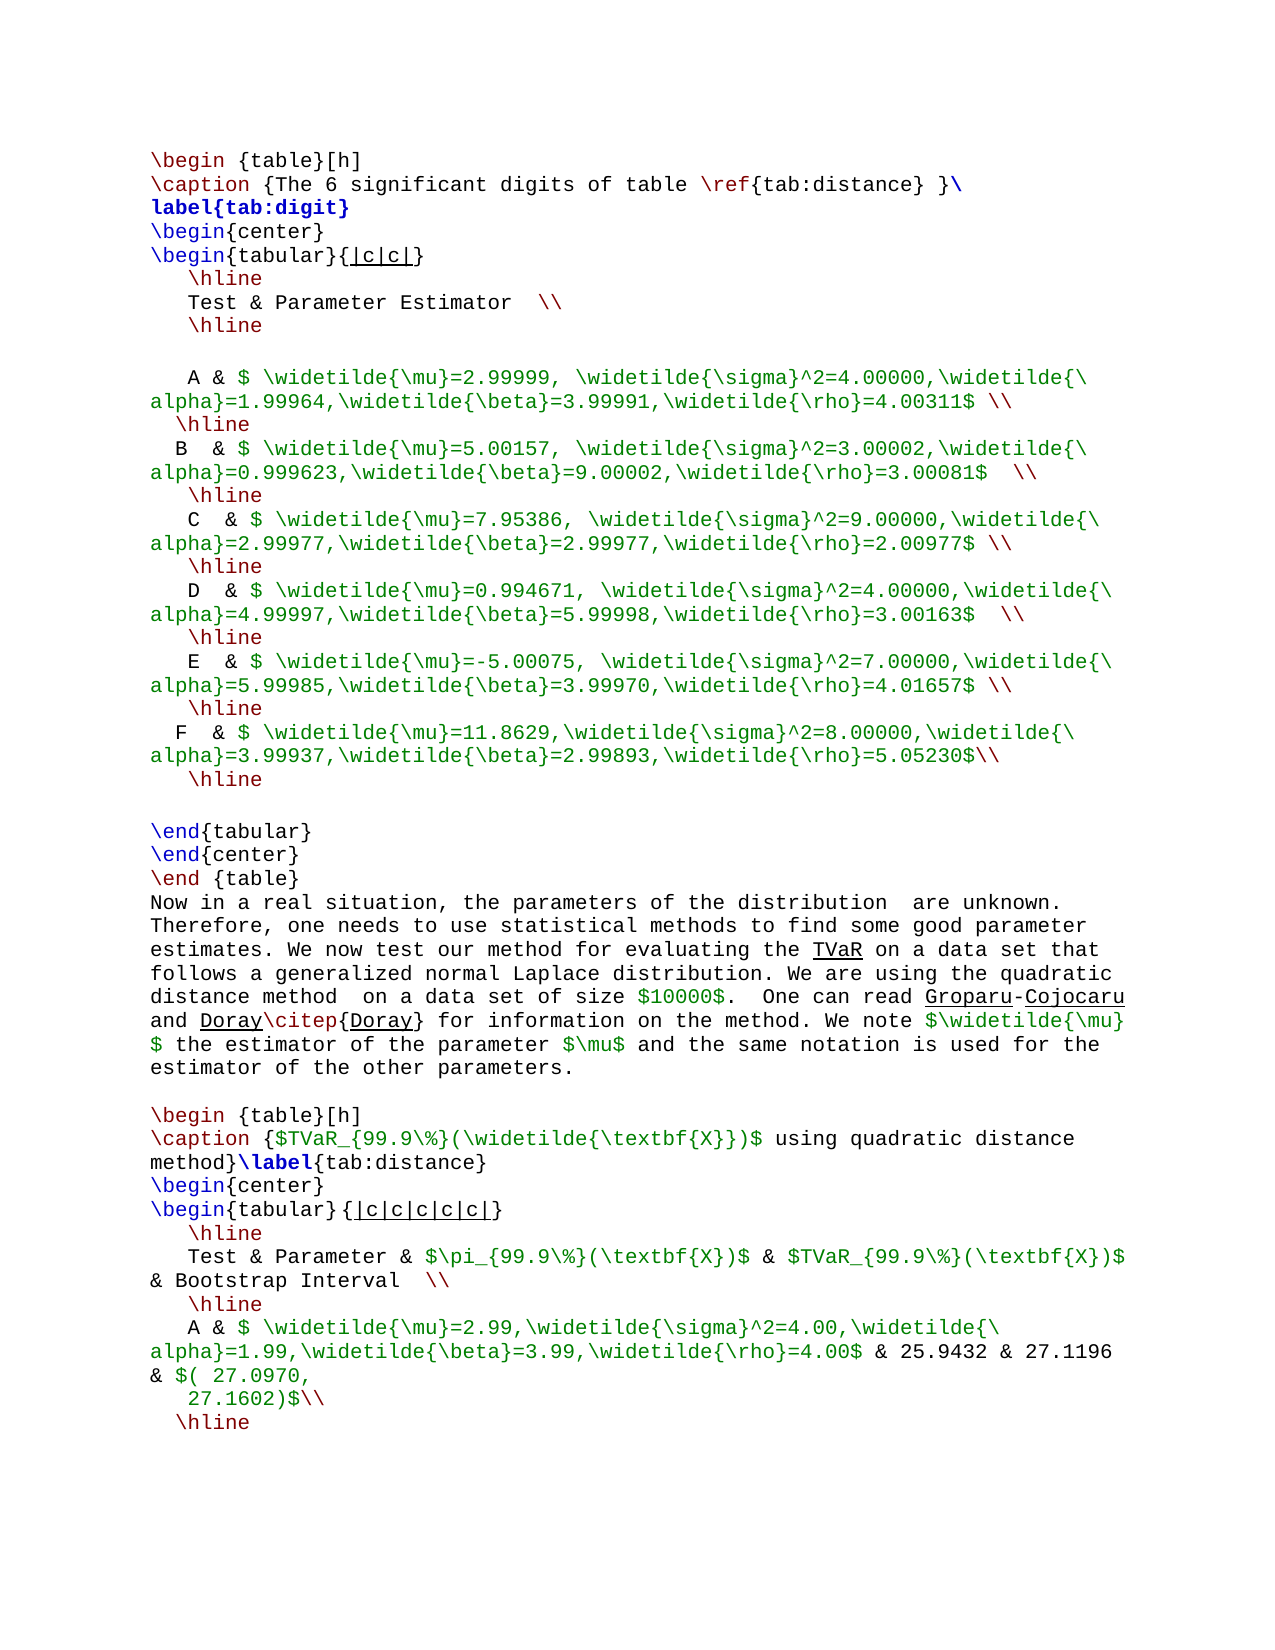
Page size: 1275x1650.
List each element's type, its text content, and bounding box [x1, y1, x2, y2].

text \begin{center} [150, 1176, 1125, 1199]
text \caption {The 6 significant digits of table \ref{tab:distance} }\label{tab:digit} [150, 174, 1125, 221]
text \begin{tabular}{|c|c|} [150, 244, 1125, 268]
text \hline [150, 414, 1125, 438]
text \end{tabular} [150, 821, 1125, 844]
text \begin {table}[h] [150, 150, 1125, 174]
text \begin{center} [150, 221, 1125, 244]
text \caption {$TVaR_{99.9\%}(\widetilde{\textbf{X}})$ using quadratic distance method}\label{tab:distance} [150, 1128, 1125, 1176]
text A & $ \widetilde{\mu}=2.99999, \widetilde{\sigma}^2=4.00000,\widetilde{\alpha}=1.99964,\widetilde{\beta}=3.99991,\widetilde{\rho}=4.00311$ \\ [150, 367, 1125, 414]
text \end {table} [150, 868, 1125, 892]
text \hline [150, 769, 1125, 793]
text \begin {table}[h] [150, 1104, 1125, 1128]
text 27.1602)$\\ [150, 1388, 1125, 1412]
text \begin{tabular} {|c|c|c|c|c|} [150, 1199, 1125, 1223]
text D & $ \widetilde{\mu}=0.994671, \widetilde{\sigma}^2=4.00000,\widetilde{\alpha}=4.99997,\widetilde{\beta}=5.99998,\widetilde{\rho}=3.00163$ \\ [150, 580, 1125, 627]
text \hline [150, 627, 1125, 651]
text C & $ \widetilde{\mu}=7.95386, \widetilde{\sigma}^2=9.00000,\widetilde{\alpha}=2.99977,\widetilde{\beta}=2.99977,\widetilde{\rho}=2.00977$ \\ [150, 509, 1125, 556]
text \hline [150, 268, 1125, 292]
text Test & Parameter & $\pi_{99.9\%}(\textbf{X})$ & $TVaR_{99.9\%}(\textbf{X})$ & Bootstrap Interval \\ [150, 1246, 1125, 1294]
text E & $ \widetilde{\mu}=-5.00075, \widetilde{\sigma}^2=7.00000,\widetilde{\alpha}=5.99985,\widetilde{\beta}=3.99970,\widetilde{\rho}=4.01657$ \\ [150, 651, 1125, 698]
text \hline [150, 1412, 1125, 1436]
text \end{center} [150, 844, 1125, 868]
text A & $ \widetilde{\mu}=2.99,\widetilde{\sigma}^2=4.00,\widetilde{\alpha}=1.99,\widetilde{\beta}=3.99,\widetilde{\rho}=4.00$ & 25.9432 & 27.1196 & $( 27.0970, [150, 1317, 1125, 1388]
text \hline [150, 698, 1125, 722]
text \hline [150, 485, 1125, 509]
text B & $ \widetilde{\mu}=5.00157, \widetilde{\sigma}^2=3.00002,\widetilde{\alpha}=0.999623,\widetilde{\beta}=9.00002,\widetilde{\rho}=3.00081$ \\ [150, 438, 1125, 485]
text \hline [150, 1223, 1125, 1246]
text Now in a real situation, the parameters of the distribution are unknown. Therefore, one needs to use statistical methods to find some good parameter estimates. We now test our method for evaluating the TVaR on a data set that follows a generalized normal Laplace distribution. We are using the quadratic distance method on a data set of size $10000$. One can read Groparu-Cojocaru and Doray\citep{Doray} for information on the method. We note $\widetilde{\mu}$ the estimator of the parameter $\mu$ and the same notation is used for the estimator of the other parameters. [150, 892, 1125, 1081]
text \hline [150, 316, 1125, 339]
text \hline [150, 1294, 1125, 1317]
text Test & Parameter Estimator \\ [150, 292, 1125, 316]
text \hline [150, 556, 1125, 580]
text F & $ \widetilde{\mu}=11.8629,\widetilde{\sigma}^2=8.00000,\widetilde{\alpha}=3.99937,\widetilde{\beta}=2.99893,\widetilde{\rho}=5.05230$\\ [150, 722, 1125, 769]
